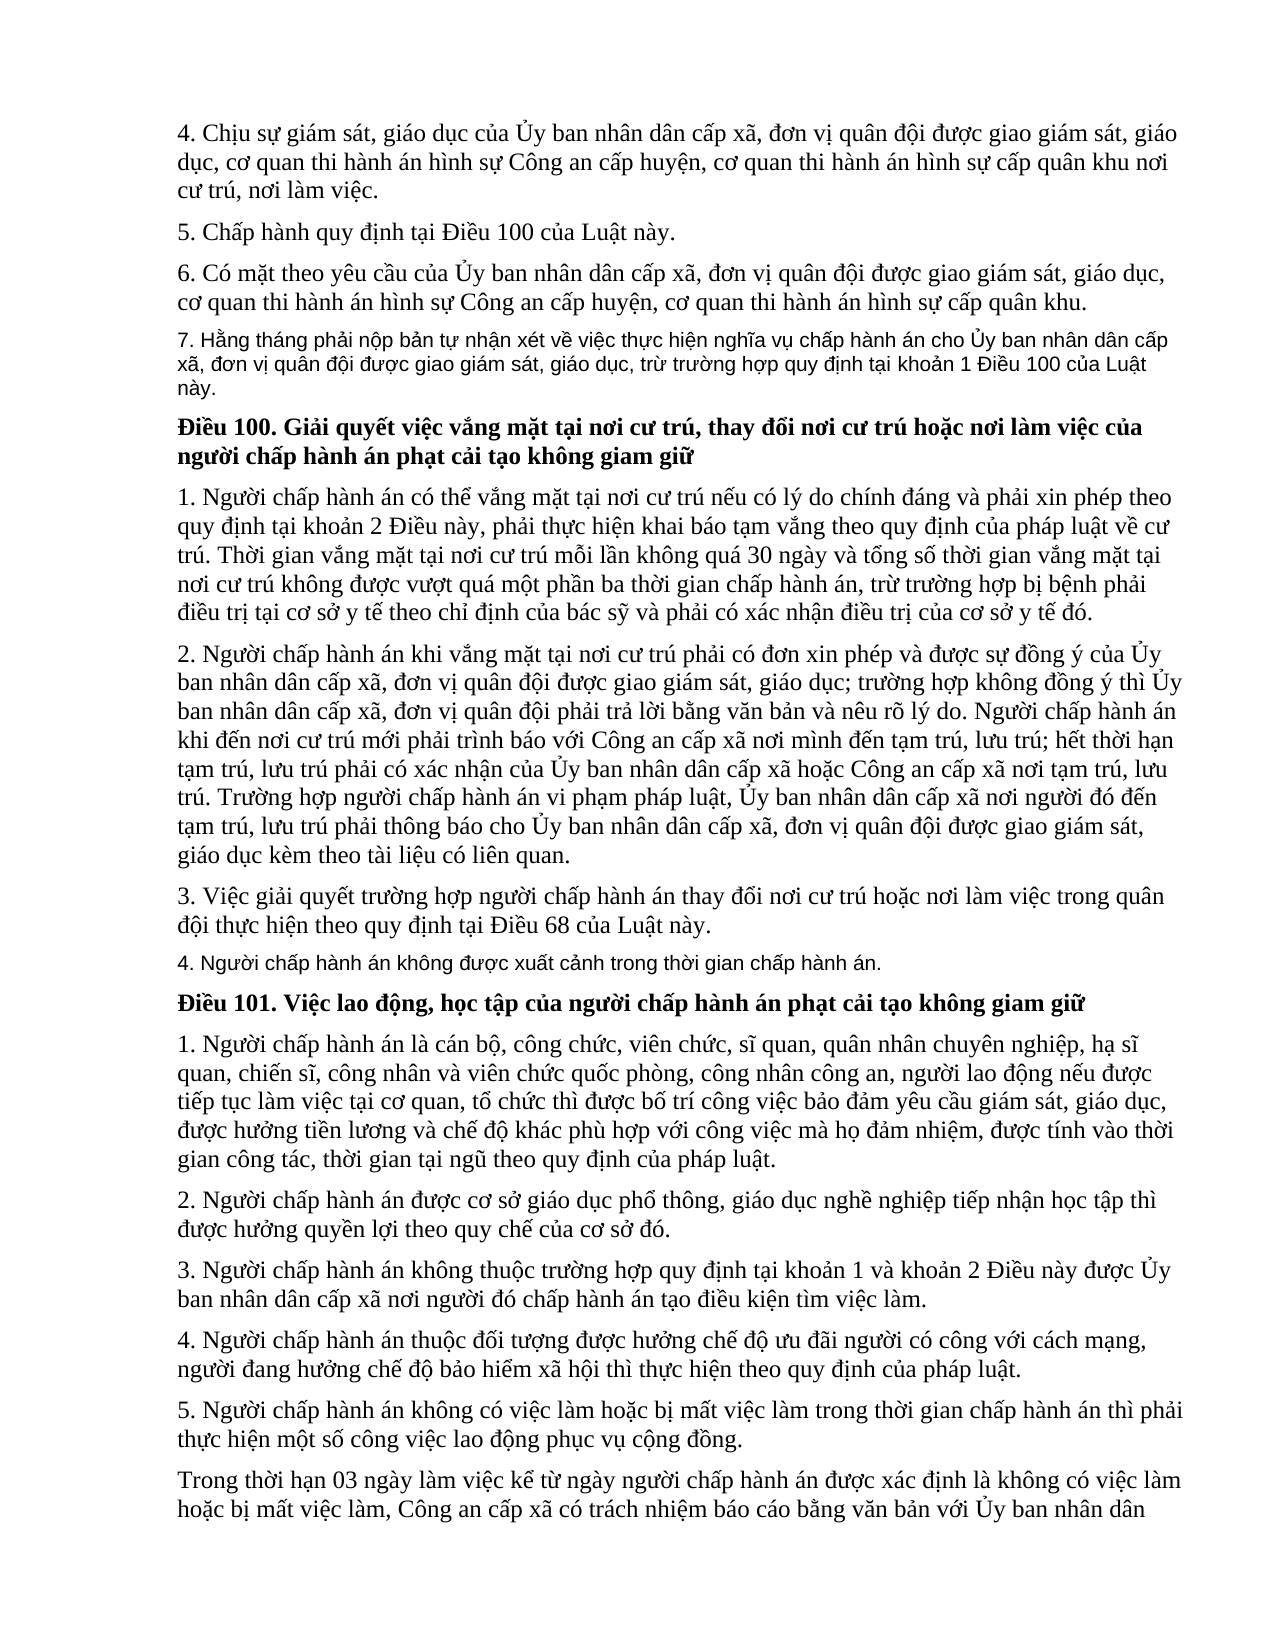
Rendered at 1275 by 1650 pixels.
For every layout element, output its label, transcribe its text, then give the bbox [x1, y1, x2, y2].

text 1. Người chấp hành án có thể vắng mặt tại nơi cư trú nếu có lý do chính đáng và phải xin phép theo quy định tại khoản 2 Điều này, phải thực hiện khai báo tạm vắng theo quy định của pháp luật về cư trú. Thời gian vắng mặt tại nơi cư trú mỗi lần không quá 30 ngày và tổng số thời gian vắng mặt tại nơi cư trú không được vượt quá một phần ba thời gian chấp hành án, trừ trường hợp bị bệnh phải điều trị tại cơ sở y tế theo chỉ định của bác sỹ và phải có xác nhận điều trị của cơ sở y tế đó. [177, 482, 1186, 626]
text 5. Người chấp hành án không có việc làm hoặc bị mất việc làm trong thời gian chấp hành án thì phải thực hiện một số công việc lao động phục vụ cộng đồng. [177, 1395, 1186, 1453]
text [177, 1465, 1186, 1523]
text 7. Hằng tháng phải nộp bản tự nhận xét về việc thực hiện nghĩa vụ chấp hành án cho Ủy ban nhân dân cấp xã, đơn vị quân đội được giao giám sát, giáo dục, trừ trường hợp quy định tại khoản 1 Điều 100 của Luật này. [177, 328, 1186, 400]
text 2. Người chấp hành án khi vắng mặt tại nơi cư trú phải có đơn xin phép và được sự đồng ý của Ủy ban nhân dân cấp xã, đơn vị quân đội được giao giám sát, giáo dục; trường hợp không đồng ý thì Ủy ban nhân dân cấp xã, đơn vị quân đội phải trả lời bằng văn bản và nêu rõ lý do. Người chấp hành án khi đến nơi cư trú mới phải trình báo với Công an cấp xã nơi mình đến tạm trú, lưu trú; hết thời hạn tạm trú, lưu trú phải có xác nhận của Ủy ban nhân dân cấp xã hoặc Công an cấp xã nơi tạm trú, lưu trú. Trường hợp người chấp hành án vi phạm pháp luật, Ủy ban nhân dân cấp xã nơi người đó đến tạm trú, lưu trú phải thông báo cho Ủy ban nhân dân cấp xã, đơn vị quân đội được giao giám sát, giáo dục kèm theo tài liệu có liên quan. [177, 639, 1186, 869]
text 4. Chịu sự giám sát, giáo dục của Ủy ban nhân dân cấp xã, đơn vị quân đội được giao giám sát, giáo dục, cơ quan thi hành án hình sự Công an cấp huyện, cơ quan thi hành án hình sự cấp quân khu nơi cư trú, nơi làm việc. [177, 118, 1186, 204]
text 3. Người chấp hành án không thuộc trường hợp quy định tại khoản 1 và khoản 2 Điều này được Ủy ban nhân dân cấp xã nơi người đó chấp hành án tạo điều kiện tìm việc làm. [177, 1255, 1186, 1313]
text 1. Người chấp hành án là cán bộ, công chức, viên chức, sĩ quan, quân nhân chuyên nghiệp, hạ sĩ quan, chiến sĩ, công nhân và viên chức quốc phòng, công nhân công an, người lao động nếu được tiếp tục làm việc tại cơ quan, tổ chức thì được bố trí công việc bảo đảm yêu cầu giám sát, giáo dục, được hưởng tiền lương và chế độ khác phù hợp với công việc mà họ đảm nhiệm, được tính vào thời gian công tác, thời gian tại ngũ theo quy định của pháp luật. [177, 1029, 1186, 1173]
text 2. Người chấp hành án được cơ sở giáo dục phổ thông, giáo dục nghề nghiệp tiếp nhận học tập thì được hưởng quyền lợi theo quy chế của cơ sở đó. [177, 1185, 1186, 1243]
text 6. Có mặt theo yêu cầu của Ủy ban nhân dân cấp xã, đơn vị quân đội được giao giám sát, giáo dục, cơ quan thi hành án hình sự Công an cấp huyện, cơ quan thi hành án hình sự cấp quân khu. [177, 258, 1186, 316]
text 4. Người chấp hành án thuộc đối tượng được hưởng chế độ ưu đãi người có công với cách mạng, người đang hưởng chế độ bảo hiểm xã hội thì thực hiện theo quy định của pháp luật. [177, 1325, 1186, 1383]
text 4. Người chấp hành án không được xuất cảnh trong thời gian chấp hành án. [177, 951, 1186, 975]
text 3. Việc giải quyết trường hợp người chấp hành án thay đổi nơi cư trú hoặc nơi làm việc trong quân đội thực hiện theo quy định tại Điều 68 của Luật này. [177, 881, 1186, 939]
text 5. Chấp hành quy định tại Điều 100 của Luật này. [177, 217, 1186, 246]
text Điều 101. Việc lao động, học tập của người chấp hành án phạt cải tạo không giam giữ [177, 988, 1186, 1016]
text Điều 100. Giải quyết việc vắng mặt tại nơi cư trú, thay đổi nơi cư trú hoặc nơi làm việc của người chấp hành án phạt cải tạo không giam giữ [177, 412, 1186, 470]
